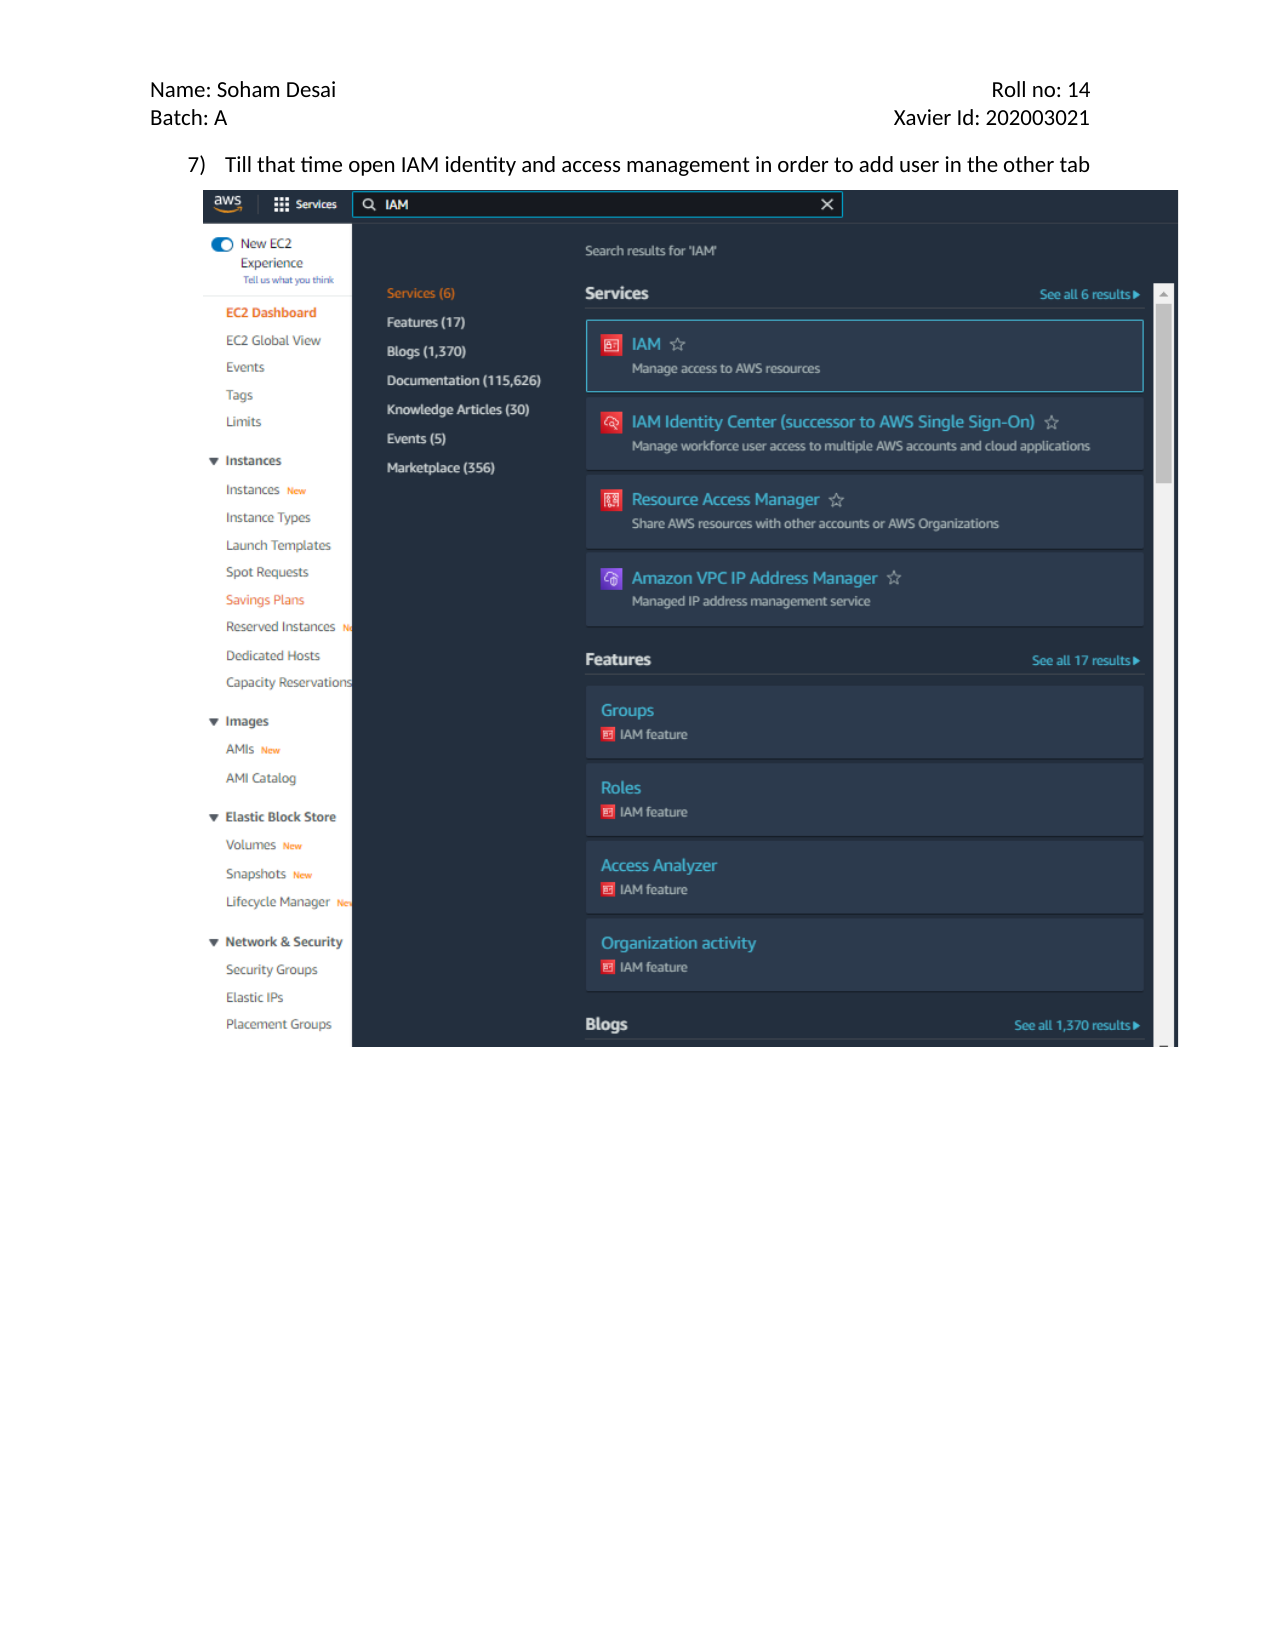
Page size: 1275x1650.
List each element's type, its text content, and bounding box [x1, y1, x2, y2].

list Till that time open IAM identity and access management in order to add user in the other tab [187, 150, 1125, 178]
picture [354, 193, 841, 216]
picture [203, 190, 1179, 1047]
